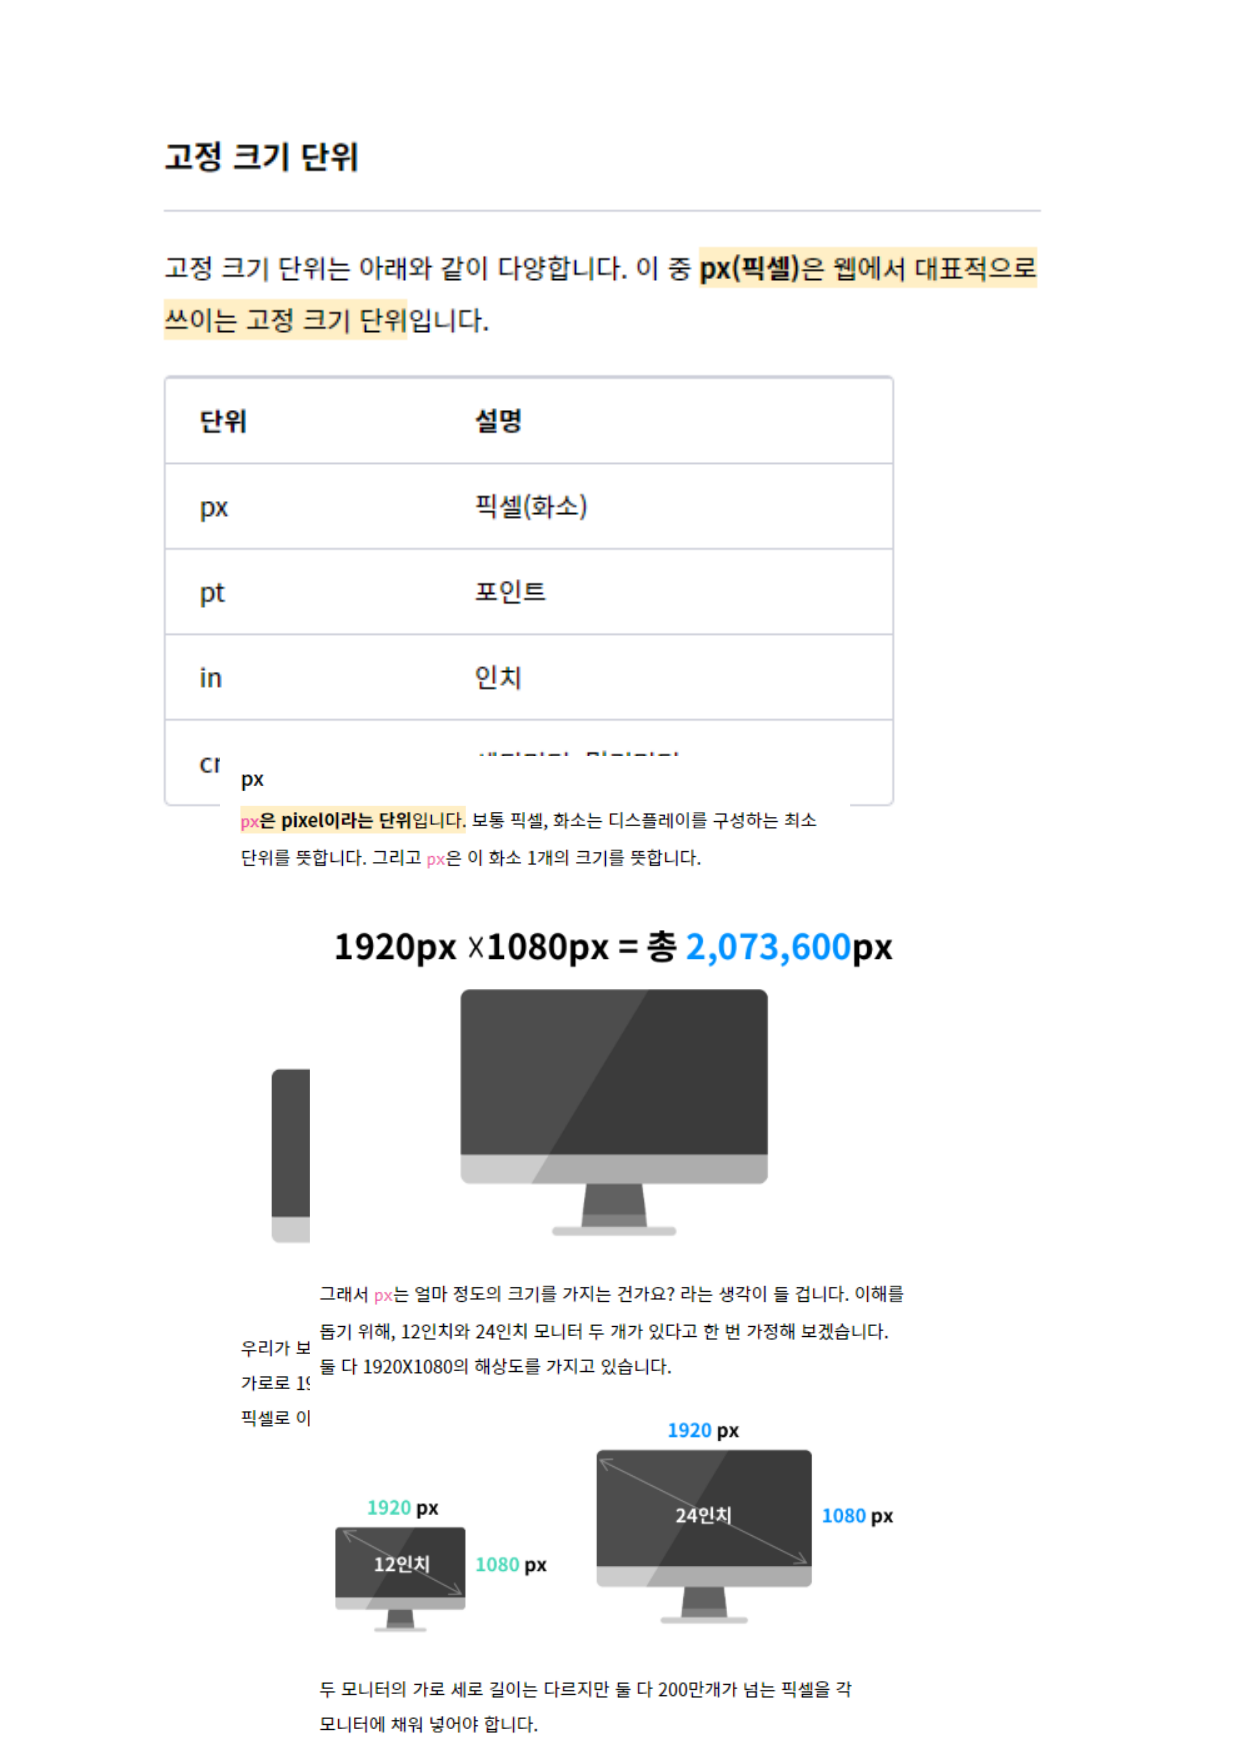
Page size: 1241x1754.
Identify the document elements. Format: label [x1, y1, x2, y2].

picture [142, 123, 1068, 1751]
